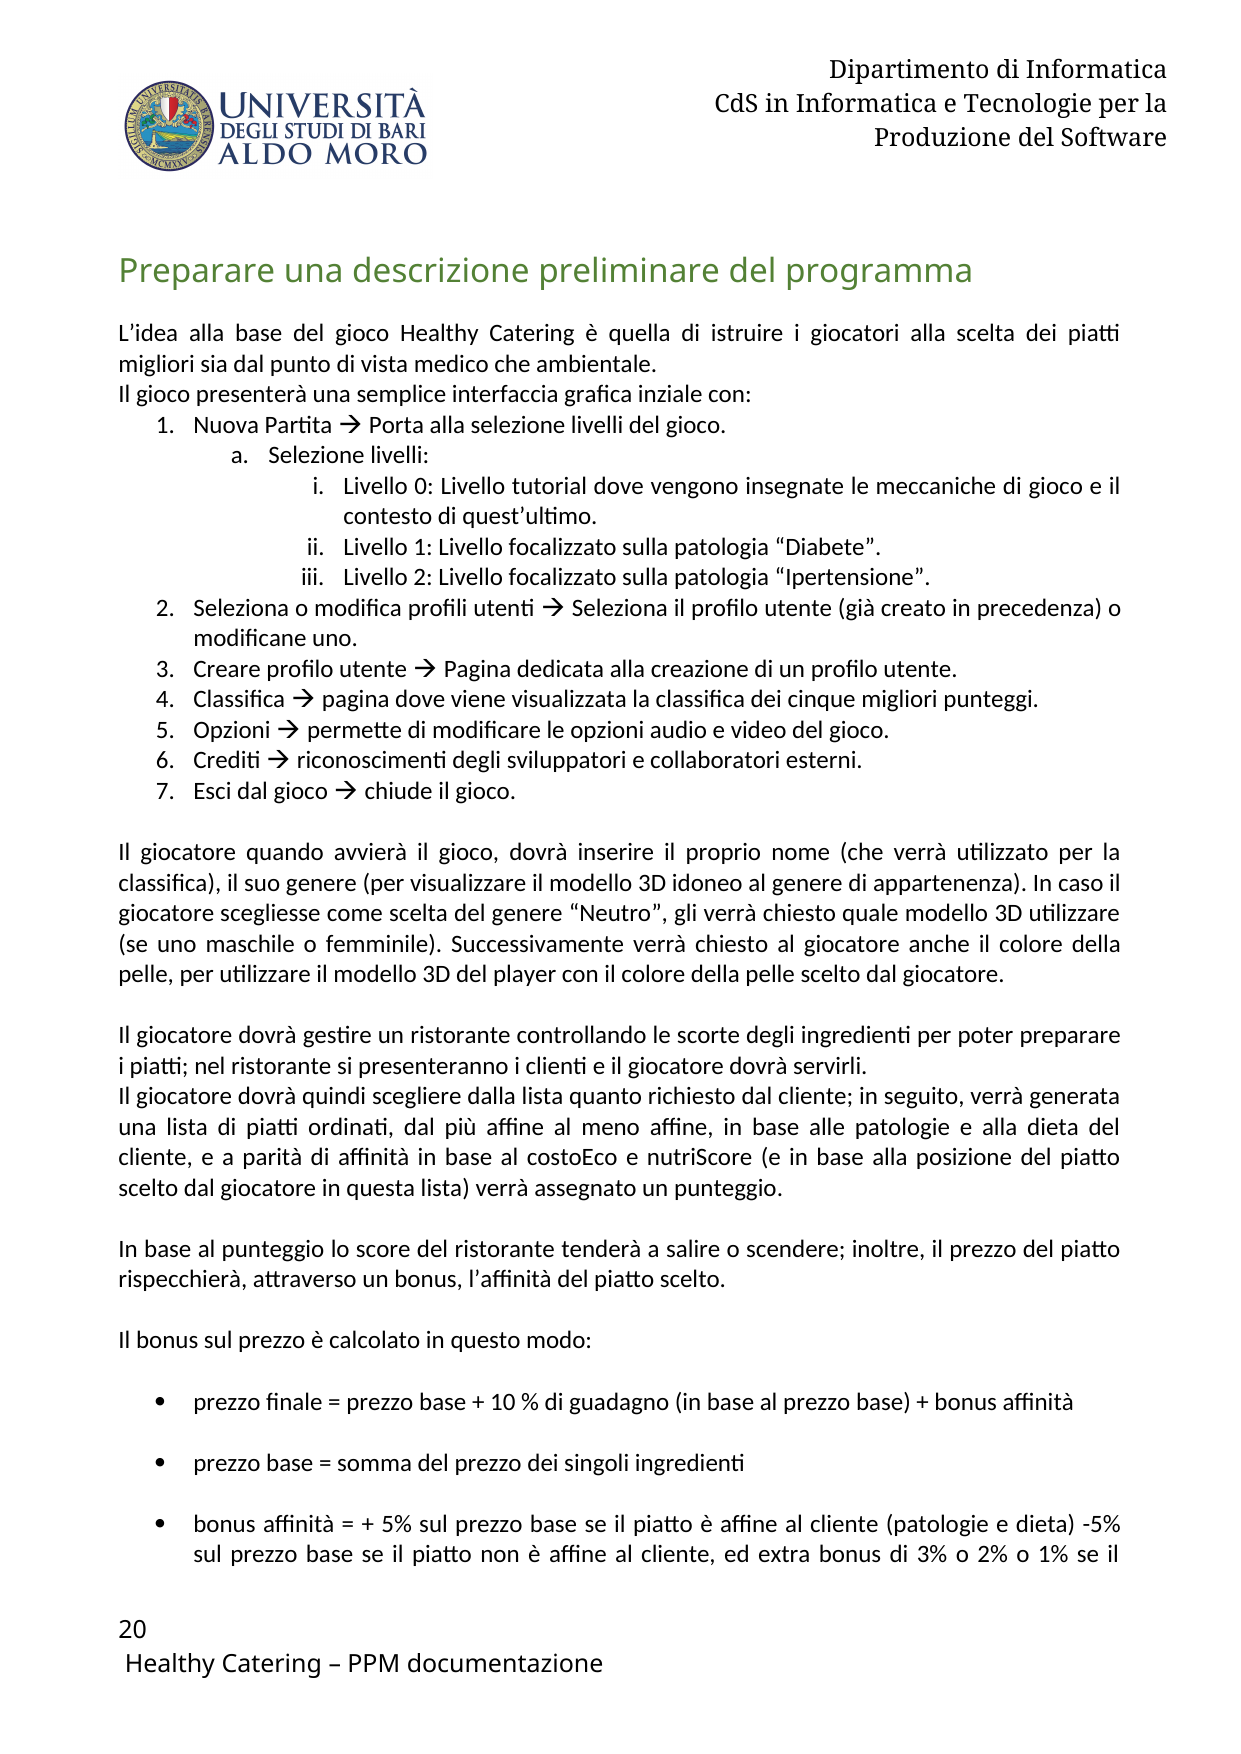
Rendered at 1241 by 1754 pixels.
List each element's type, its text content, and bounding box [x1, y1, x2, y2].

list Nuova Partita Porta alla selezione livelli del gioco. [156, 409, 1122, 439]
list Classifica pagina dove viene visualizzata la classifica dei cinque migliori punteggi. [156, 684, 1122, 714]
list Livello 1: Livello focalizzato sulla patologia “Diabete”. [324, 531, 1122, 562]
text Il gioco presenterà una semplice interfaccia grafica inziale con: [118, 378, 1122, 409]
list Creare profilo utente Pagina dedicata alla creazione di un profilo utente. [156, 653, 1122, 684]
list prezzo finale = prezzo base + 10 % di guadagno (in base al prezzo base) + bonus affinità [156, 1386, 1122, 1416]
text Il giocatore quando avvierà il gioco, dovrà inserire il proprio nome (che verrà utilizzato per la classifica), il suo genere (per visualizzare il modello 3D idoneo al genere di appartenenza). In caso il giocatore scegliesse come scelta del genere “Neutro”, gli verrà chiesto quale modello 3D utilizzare (se uno maschile o femminile). Successivamente verrà chiesto al giocatore anche il colore della pelle, per utilizzare il modello 3D del player con il colore della pelle scelto dal giocatore. [118, 836, 1122, 989]
list Opzioni permette di modificare le opzioni audio e video del gioco. [156, 714, 1122, 745]
list prezzo base = somma del prezzo dei singoli ingredienti [156, 1447, 1122, 1477]
subtitle Preparare una descrizione preliminare del programma [118, 247, 1122, 292]
list Selezione livelli: [231, 439, 1122, 470]
text In base al punteggio lo score del ristorante tenderà a salire o scendere; inoltre, il prezzo del piatto rispecchierà, attraverso un bonus, l’affinità del piatto scelto. [118, 1233, 1122, 1294]
list Livello 2: Livello focalizzato sulla patologia “Ipertensione”. [324, 562, 1122, 592]
list Esci dal gioco chiude il gioco. [156, 775, 1122, 806]
list Crediti riconoscimenti degli sviluppatori e collaboratori esterni. [156, 745, 1122, 775]
picture [118, 73, 433, 179]
list Livello 0: Livello tutorial dove vengono insegnate le meccaniche di gioco e il contesto di quest’ultimo. [324, 470, 1122, 531]
text Il bonus sul prezzo è calcolato in questo modo: [118, 1324, 1122, 1355]
list Seleziona o modifica profili utenti Seleziona il profilo utente (già creato in precedenza) o modificane uno. [156, 592, 1122, 653]
text Il giocatore dovrà gestire un ristorante controllando le scorte degli ingredienti per poter preparare i piatti; nel ristorante si presenteranno i clienti e il giocatore dovrà servirli. [118, 1019, 1122, 1080]
text Il giocatore dovrà quindi scegliere dalla lista quanto richiesto dal cliente; in seguito, verrà generata una lista di piatti ordinati, dal più affine al meno affine, in base alle patologie e alla dieta del cliente, e a parità di affinità in base al costoEco e nutriScore (e in base alla posizione del piatto scelto dal giocatore in questa lista) verrà assegnato un punteggio. [118, 1080, 1122, 1202]
text L’idea alla base del gioco Healthy Catering è quella di istruire i giocatori alla scelta dei piatti migliori sia dal punto di vista medico che ambientale. [118, 317, 1122, 378]
